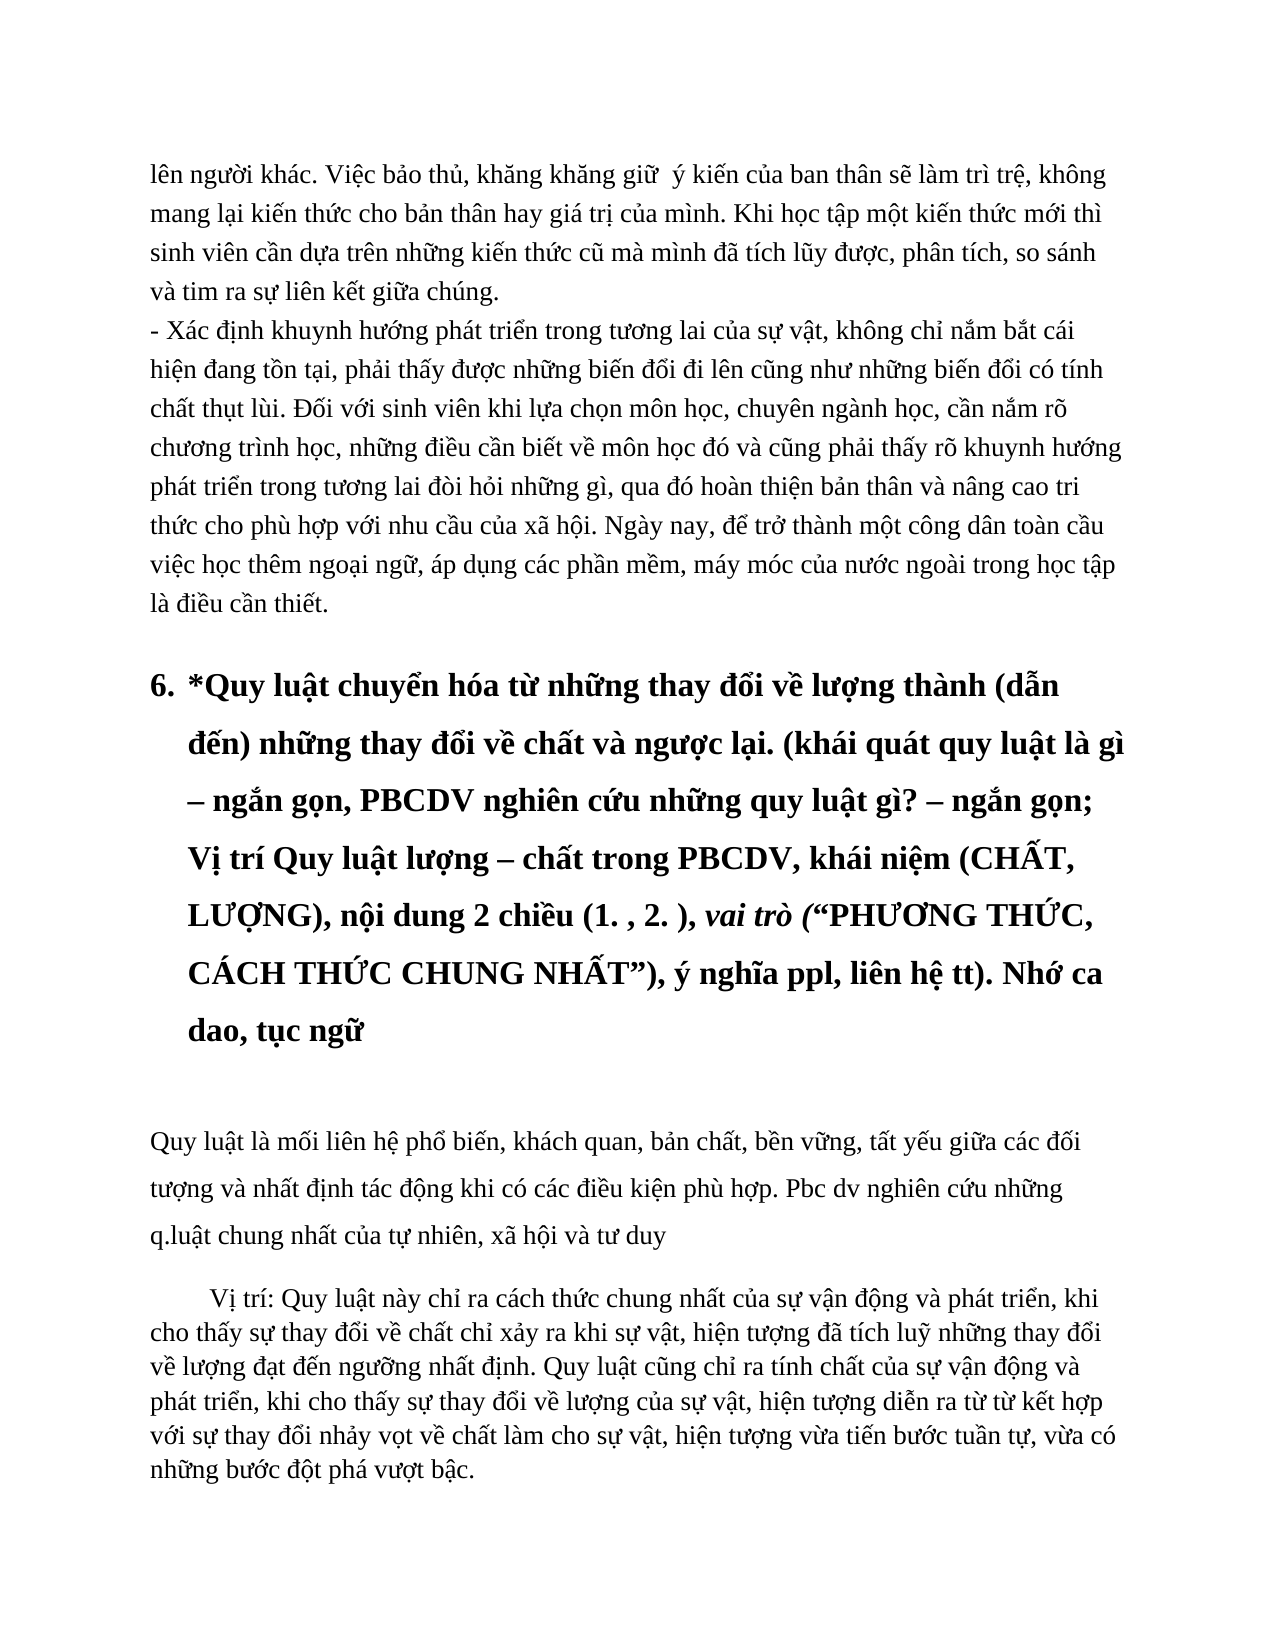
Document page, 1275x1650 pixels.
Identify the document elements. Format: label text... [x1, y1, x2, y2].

text - Xác định khuynh hướng phát triển trong tương lai của sự vật, không chỉ nắm bắt cái hiện đang tồn tại, phải thấy được những biến đổi đi lên cũng như những biến đổi có tính chất thụt lùi. Đối với sinh viên khi lựa chọn môn học, chuyên ngành học, cần nắm rõ chương trình học, những điều cần biết về môn học đó và cũng phải thấy rõ khuynh hướng phát triển trong tương lai đòi hỏi những gì, qua đó hoàn thiện bản thân và nâng cao tri thức cho phù hợp với nhu cầu của xã hội. Ngày nay, để trở thành một công dân toàn cầu việc học thêm ngoại ngữ, áp dụng các phần mềm, máy móc của nước ngoài trong học tập là điều cần thiết. [150, 306, 1125, 619]
text Vị trí: Quy luật này chỉ ra cách thức chung nhất của sự vận động và phát triển, khi cho thấy sự thay đổi về chất chỉ xảy ra khi sự vật, hiện tượng đã tích luỹ những thay đổi về lượng đạt đến ngưỡng nhất định. Quy luật cũng chỉ ra tính chất của sự vận động và phát triển, khi cho thấy sự thay đổi về lượng của sự vật, hiện tượng diễn ra từ từ kết hợp với sự thay đổi nhảy vọt về chất làm cho sự vật, hiện tượng vừa tiến bước tuần tự, vừa có những bước đột phá vượt bậc. [150, 1282, 1125, 1484]
list *Quy luật chuyển hóa từ những thay đổi về lượng thành (dẫn đến) những thay đổi về chất và ngược lại. (khái quát quy luật là gì – ngắn gọn, PBCDV nghiên cứu những quy luật gì? – ngắn gọn; Vị trí Quy luật lượng – chất trong PBCDV, khái niệm (CHẤT, LƯỢNG), nội dung 2 chiều (1. , 2. ), vai trò (“PHƯƠNG THỨC, CÁCH THỨC CHUNG NHẤT”), ý nghĩa ppl, liên hệ tt). Nhớ ca dao, tục ngữ [150, 665, 1125, 1049]
list Quy luật là mối liên hệ phổ biến, khách quan, bản chất, bền vững, tất yếu giữa các đối tượng và nhất định tác động khi có các điều kiện phù hợp. Pbc dv nghiên cứu những q.luật chung nhất của tự nhiên, xã hội và tư duy [150, 1125, 1125, 1250]
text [150, 150, 1125, 306]
